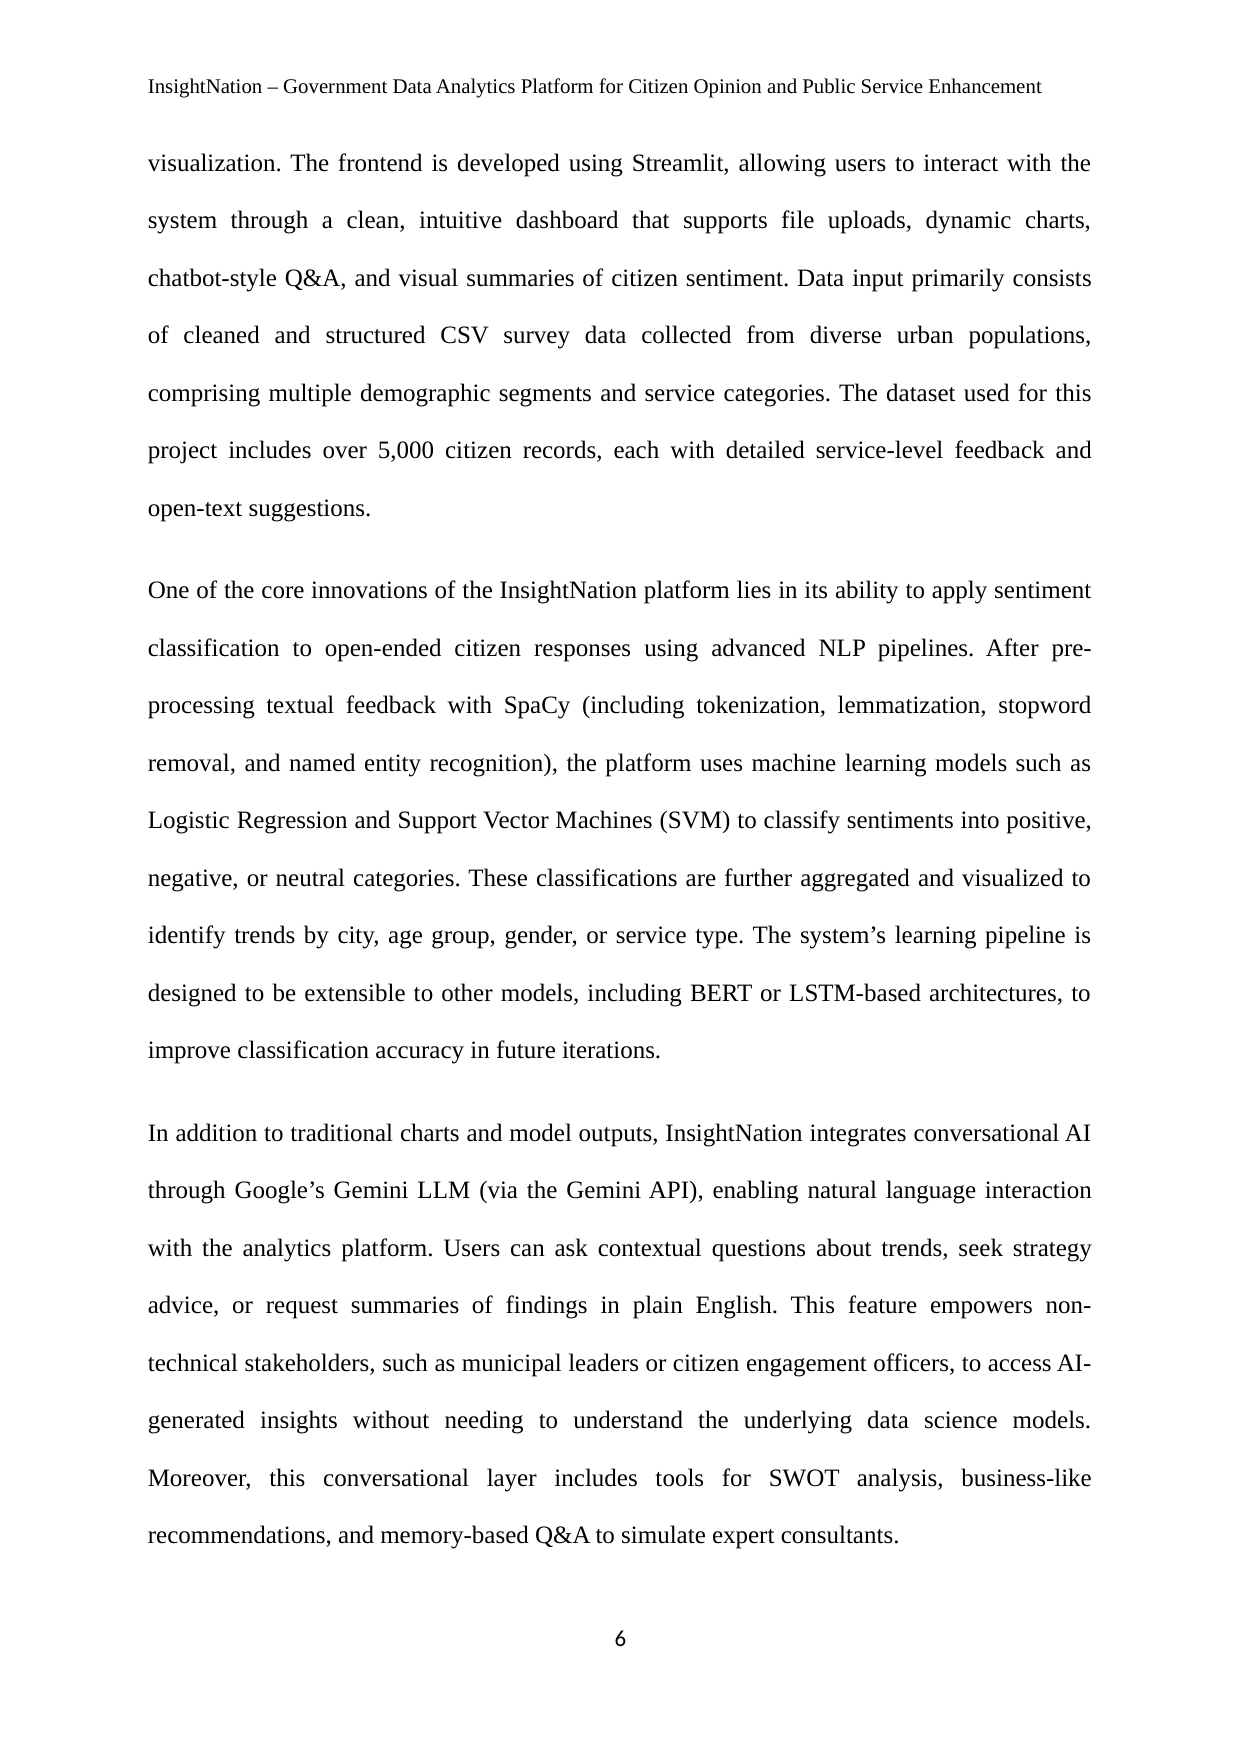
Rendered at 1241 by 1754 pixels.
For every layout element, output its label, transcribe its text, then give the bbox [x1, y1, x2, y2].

text One of the core innovations of the InsightNation platform lies in its ability to apply sentiment classification to open-ended citizen responses using advanced NLP pipelines. After pre-processing textual feedback with SpaCy (including tokenization, lemmatization, stopword removal, and named entity recognition), the platform uses machine learning models such as Logistic Regression and Support Vector Machines (SVM) to classify sentiments into positive, negative, or neutral categories. These classifications are further aggregated and visualized to identify trends by city, age group, gender, or service type. The system’s learning pipeline is designed to be extensible to other models, including BERT or LSTM-based architectures, to improve classification accuracy in future iterations. [148, 575, 1092, 1064]
text In addition to traditional charts and model outputs, InsightNation integrates conversational AI through Google’s Gemini LLM (via the Gemini API), enabling natural language interaction with the analytics platform. Users can ask contextual questions about trends, seek strategy advice, or request summaries of findings in plain English. This feature empowers non-technical stakeholders, such as municipal leaders or citizen engagement officers, to access AI-generated insights without needing to understand the underlying data science models. Moreover, this conversational layer includes tools for SWOT analysis, business-like recommendations, and memory-based Q&A to simulate expert consultants. [148, 1118, 1092, 1549]
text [148, 148, 1092, 521]
